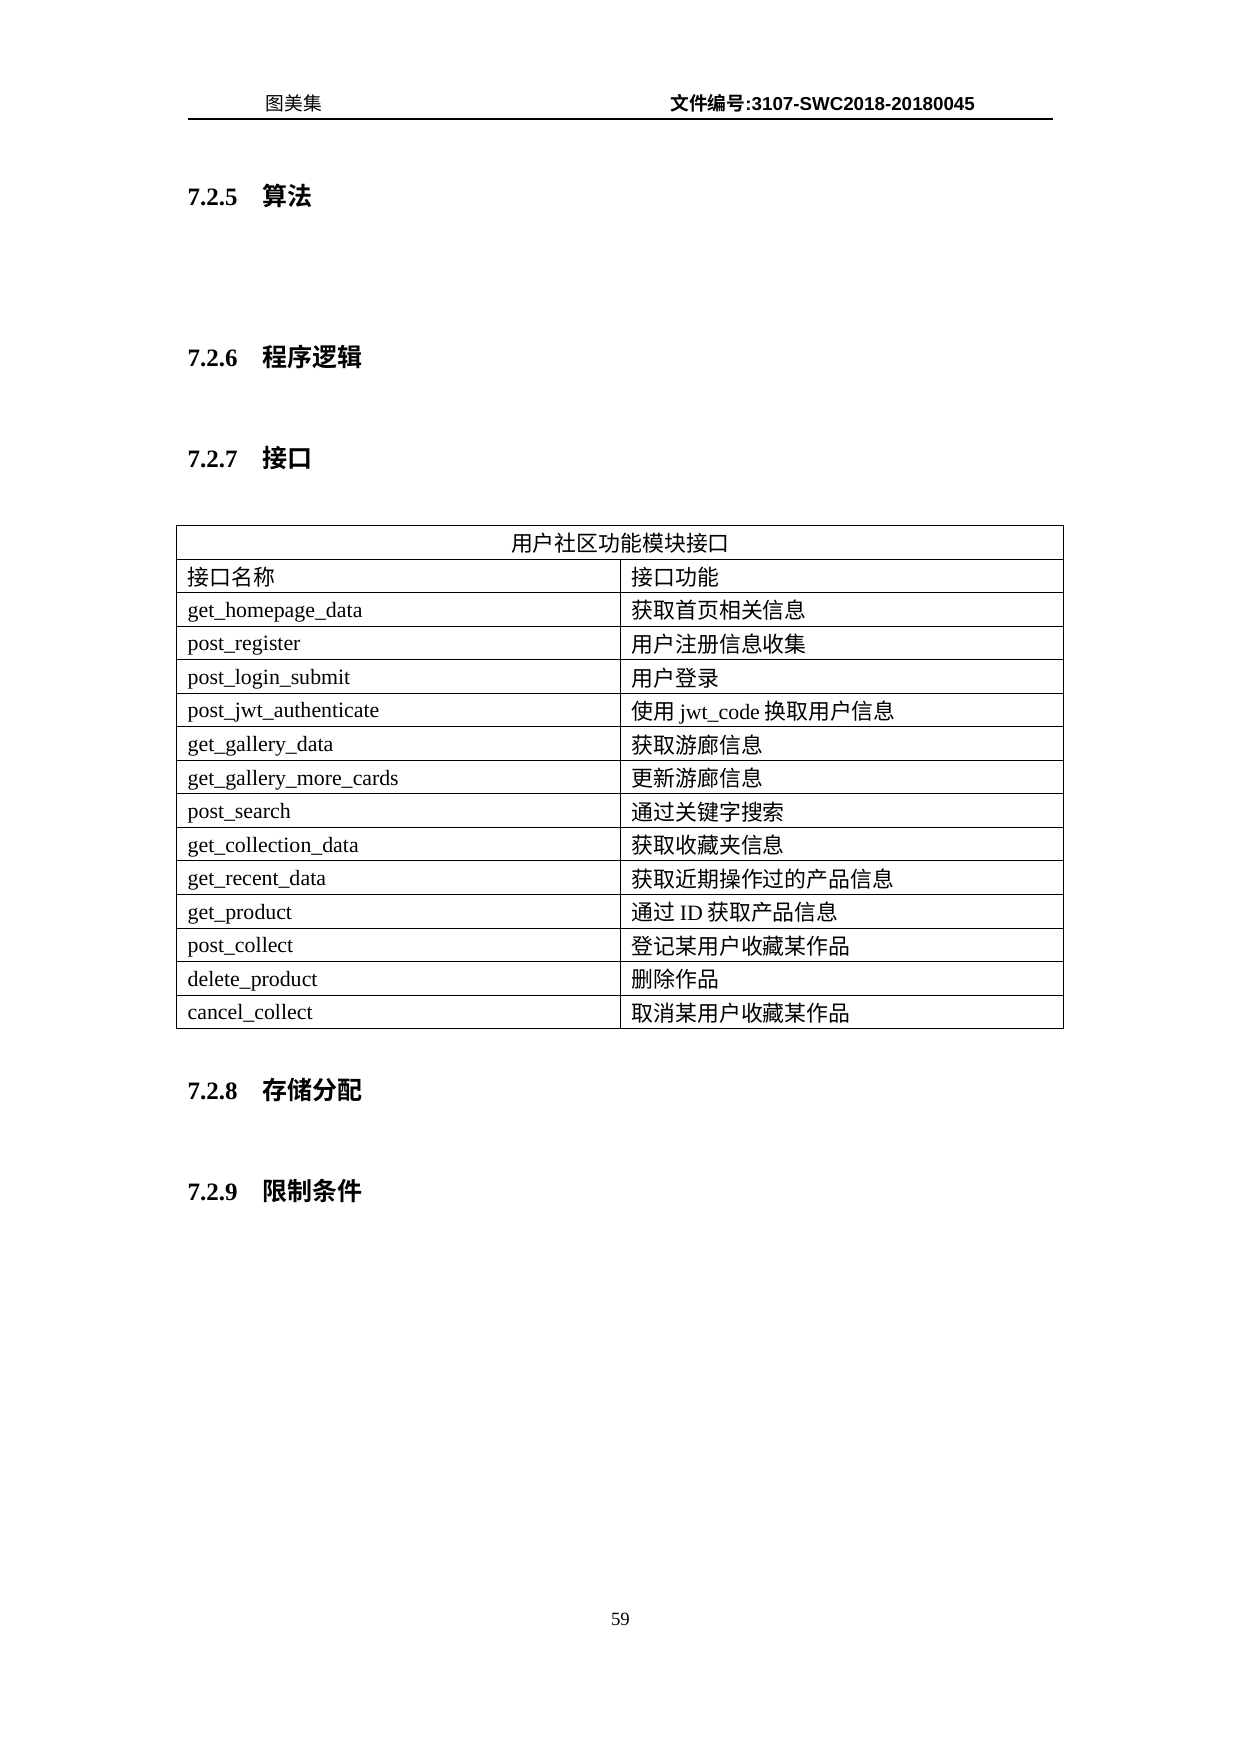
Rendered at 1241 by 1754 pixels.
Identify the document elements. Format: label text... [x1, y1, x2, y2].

table_cell post_search [177, 794, 620, 827]
subtitle 算法 [187, 162, 1053, 227]
table_cell 获取游廊信息 [621, 727, 1063, 760]
table_cell 获取收藏夹信息 [621, 828, 1063, 860]
table_cell 获取近期操作过的产品信息 [621, 861, 1063, 894]
table_cell delete_product [177, 962, 620, 994]
table_cell 用户登录 [621, 660, 1063, 693]
table_cell 取消某用户收藏某作品 [621, 996, 1063, 1028]
table_cell get_collection_data [177, 828, 620, 860]
subtitle 存储分配 [187, 1056, 1053, 1121]
table_cell 删除作品 [621, 962, 1063, 994]
table_cell 接口名称 [177, 560, 620, 592]
table_cell 接口功能 [621, 560, 1063, 592]
table_cell get_gallery_more_cards [177, 761, 620, 793]
table_cell post_collect [177, 929, 620, 961]
table_cell 用户注册信息收集 [621, 627, 1063, 659]
table_cell 使用jwt_code换取用户信息 [621, 694, 1063, 726]
table_cell get_gallery_data [177, 727, 620, 760]
table_cell 获取首页相关信息 [621, 593, 1063, 626]
table_cell post_jwt_authenticate [177, 694, 620, 726]
table_cell get_homepage_data [177, 593, 620, 626]
table_cell 更新游廊信息 [621, 761, 1063, 793]
table_cell get_recent_data [177, 861, 620, 894]
table_cell 通过ID获取产品信息 [621, 895, 1063, 927]
table_cell 通过关键字搜索 [621, 794, 1063, 827]
table_header 用户社区功能模块接口 [177, 526, 1063, 558]
table_cell post_register [177, 627, 620, 659]
subtitle 限制条件 [187, 1157, 1053, 1222]
subtitle 程序逻辑 [187, 323, 1053, 388]
table_cell post_login_submit [177, 660, 620, 693]
table_cell get_product [177, 895, 620, 927]
table_cell 登记某用户收藏某作品 [621, 929, 1063, 961]
subtitle 接口 [187, 424, 1053, 489]
table_cell cancel_collect [177, 996, 620, 1028]
